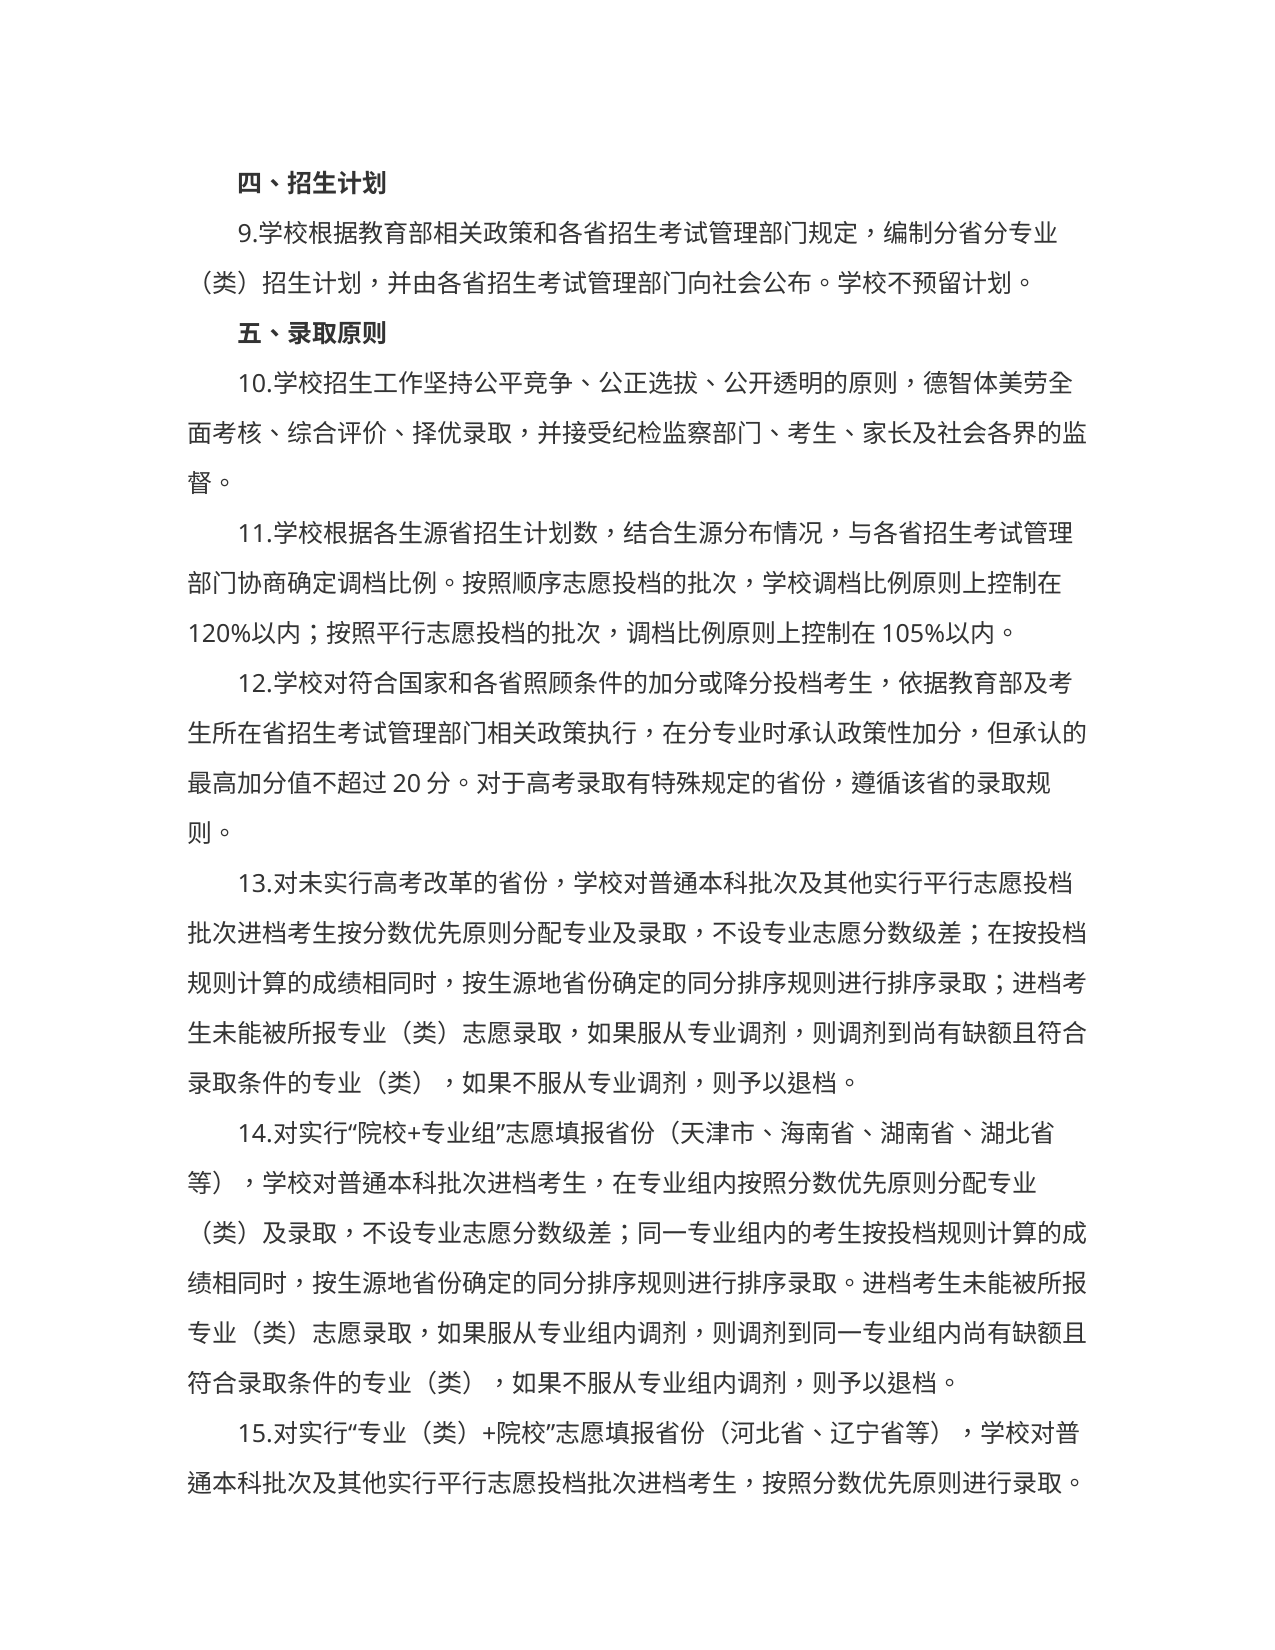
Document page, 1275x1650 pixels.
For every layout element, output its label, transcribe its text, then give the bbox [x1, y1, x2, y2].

text 11.学校根据各生源省招生计划数，结合生源分布情况，与各省招生考试管理部门协商确定调档比例。按照顺序志愿投档的批次，学校调档比例原则上控制在120%以内；按照平行志愿投档的批次，调档比例原则上控制在105%以内。 [187, 500, 1087, 650]
text 9.学校根据教育部相关政策和各省招生考试管理部门规定，编制分省分专业（类）招生计划，并由各省招生考试管理部门向社会公布。学校不预留计划。 [187, 200, 1087, 300]
text 12.学校对符合国家和各省照顾条件的加分或降分投档考生，依据教育部及考生所在省招生考试管理部门相关政策执行，在分专业时承认政策性加分，但承认的最高加分值不超过20分。对于高考录取有特殊规定的省份，遵循该省的录取规则。 [187, 650, 1087, 850]
text 13.对未实行高考改革的省份，学校对普通本科批次及其他实行平行志愿投档批次进档考生按分数优先原则分配专业及录取，不设专业志愿分数级差；在按投档规则计算的成绩相同时，按生源地省份确定的同分排序规则进行排序录取；进档考生未能被所报专业（类）志愿录取，如果服从专业调剂，则调剂到尚有缺额且符合录取条件的专业（类），如果不服从专业调剂，则予以退档。 [187, 850, 1087, 1100]
text 五、录取原则 [187, 300, 1087, 350]
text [187, 1400, 1087, 1500]
text 10.学校招生工作坚持公平竞争、公正选拔、公开透明的原则，德智体美劳全面考核、综合评价、择优录取，并接受纪检监察部门、考生、家长及社会各界的监督。 [187, 350, 1087, 500]
text 四、招生计划 [187, 150, 1087, 200]
text 14.对实行“院校+专业组”志愿填报省份（天津市、海南省、湖南省、湖北省等），学校对普通本科批次进档考生，在专业组内按照分数优先原则分配专业（类）及录取，不设专业志愿分数级差；同一专业组内的考生按投档规则计算的成绩相同时，按生源地省份确定的同分排序规则进行排序录取。进档考生未能被所报专业（类）志愿录取，如果服从专业组内调剂，则调剂到同一专业组内尚有缺额且符合录取条件的专业（类），如果不服从专业组内调剂，则予以退档。 [187, 1100, 1087, 1400]
